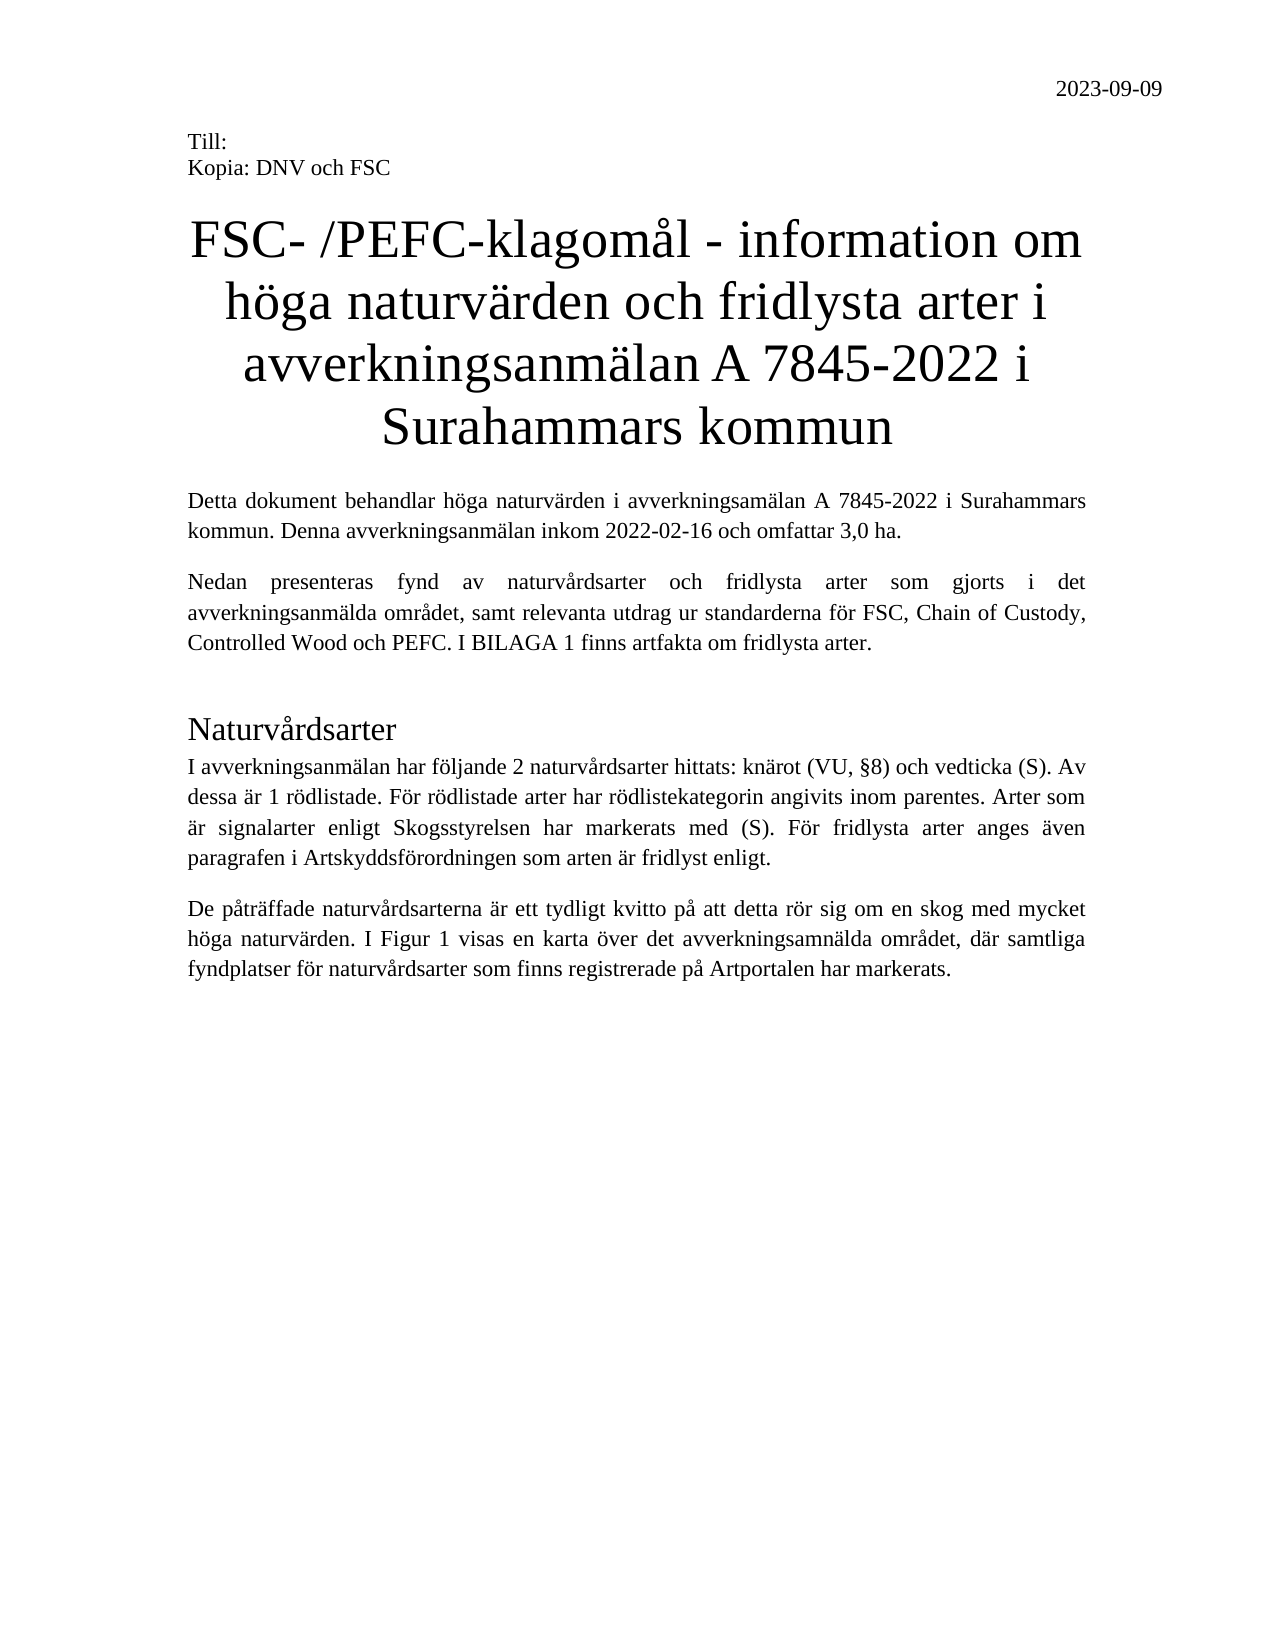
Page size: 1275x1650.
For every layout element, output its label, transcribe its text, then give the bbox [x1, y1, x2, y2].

title FSC- /PEFC-klagomål - information om höga naturvärden och fridlysta arter i avverkningsanmälan A 7845-2022 i Surahammars kommun [187, 207, 1087, 456]
text Detta dokument behandlar höga naturvärden i avverkningsamälan A 7845-2022 i Surahammars kommun. Denna avverkningsanmälan inkom 2022-02-16 och omfattar 3,0 ha. [187, 487, 1087, 544]
text I avverkningsanmälan har följande 2 naturvårdsarter hittats: knärot (VU, §8) och vedticka (S). Av dessa är 1 rödlistade. För rödlistade arter har rödlistekategorin angivits inom parentes. Arter som är signalarter enligt Skogsstyrelsen har markerats med (S). För fridlysta arter anges även paragrafen i Artskyddsförordningen som arten är fridlyst enligt. [187, 753, 1087, 870]
subtitle Naturvårdsarter [187, 709, 1087, 747]
text De påträffade naturvårdsarterna är ett tydligt kvitto på att detta rör sig om en skog med mycket höga naturvärden. I Figur 1 visas en karta över det avverkningsamnälda området, där samtliga fyndplatser för naturvårdsarter som finns registrerade på Artportalen har markerats. [187, 895, 1087, 982]
text Nedan presenteras fynd av naturvårdsarter och fridlysta arter som gjorts i det avverkningsanmälda området, samt relevanta utdrag ur standarderna för FSC, Chain of Custody, Controlled Wood och PEFC. I BILAGA 1 finns artfakta om fridlysta arter. [187, 568, 1087, 655]
